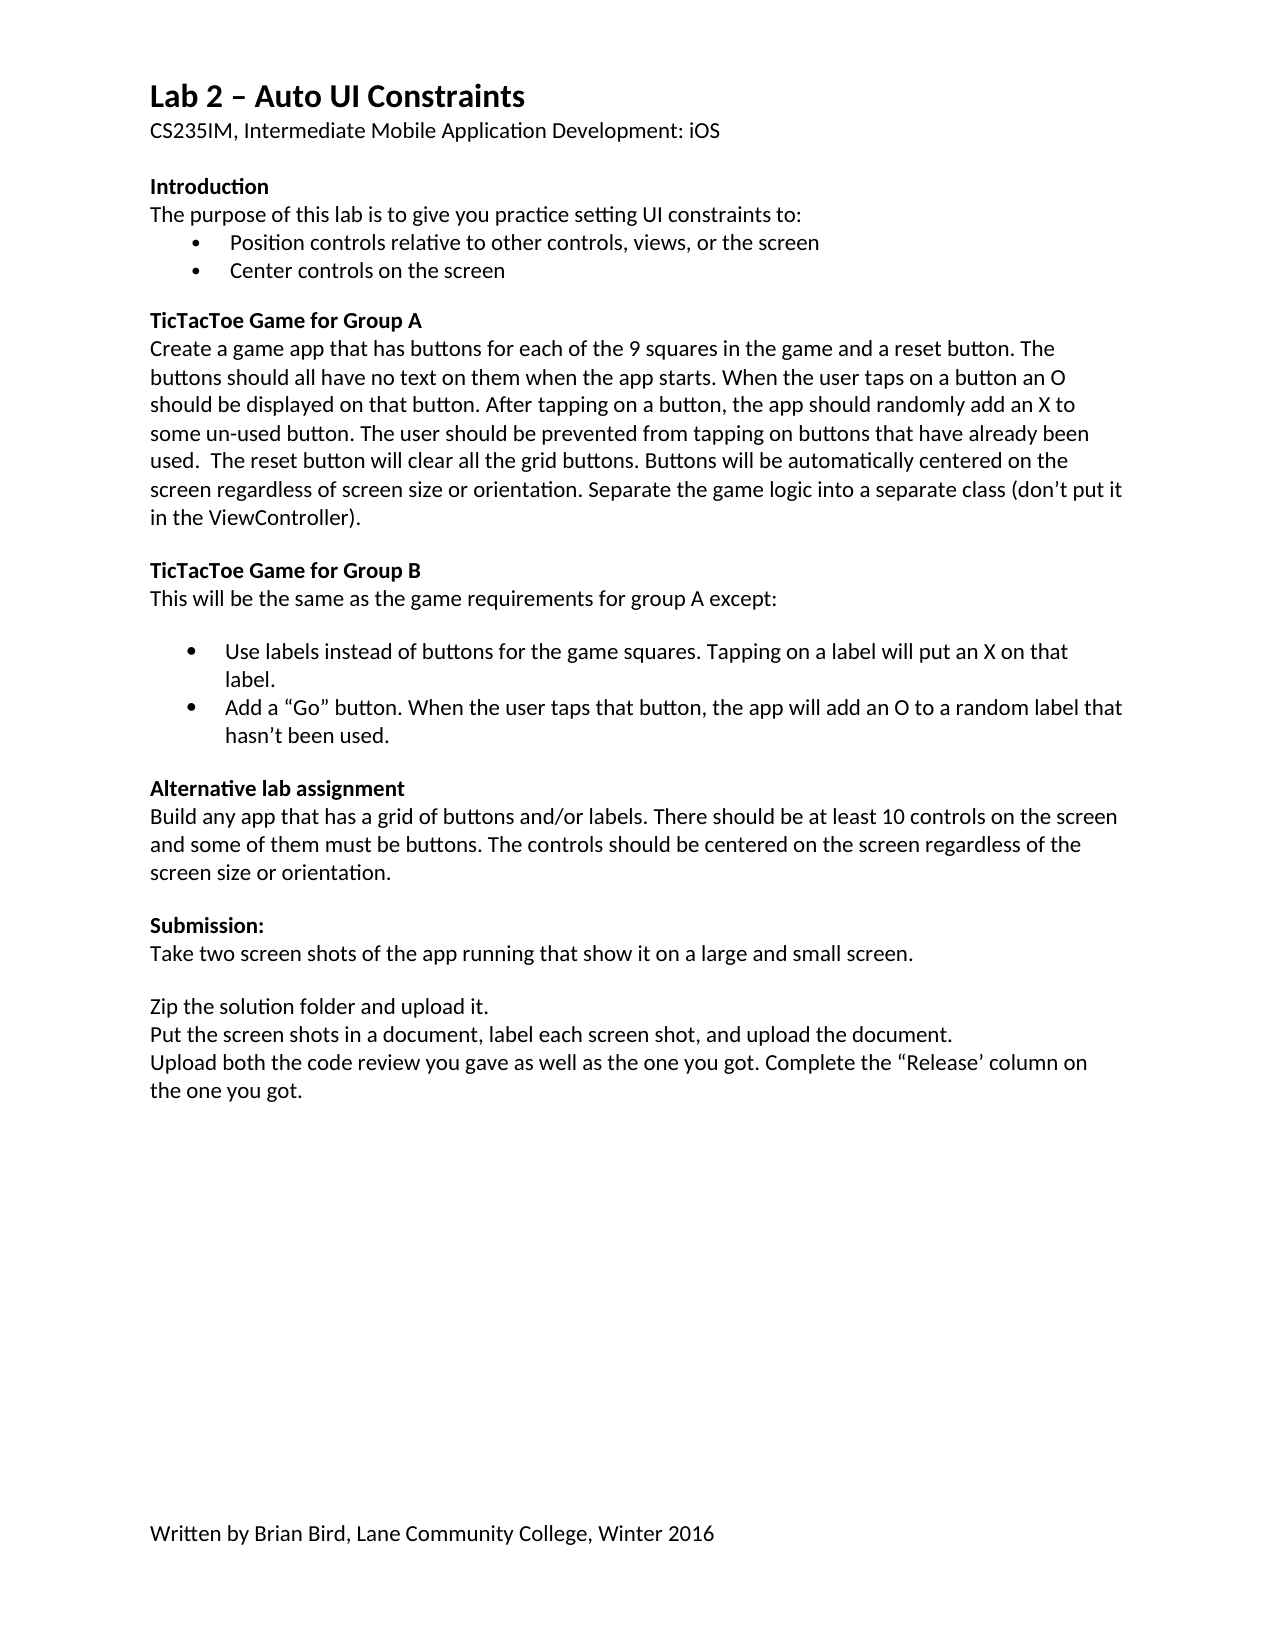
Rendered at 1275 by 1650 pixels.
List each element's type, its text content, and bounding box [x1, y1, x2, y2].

text Take two screen shots of the app running that show it on a large and small screen. [150, 939, 1125, 967]
text The purpose of this lab is to give you practice setting UI constraints to: [150, 200, 1125, 228]
text Alternative lab assignment Build any app that has a grid of buttons and/or labels. There should be at least 10 controls on the screen and some of them must be buttons. The controls should be centered on the screen regardless of the screen size or orientation. [150, 774, 1125, 886]
list Add a “Go” button. When the user taps that button, the app will add an O to a random label that hasn’t been used. [187, 693, 1125, 749]
text Introduction [150, 172, 1125, 200]
text TicTacToe Game for Group A [150, 307, 1125, 334]
list Position controls relative to other controls, views, or the screen [192, 228, 1125, 256]
list Center controls on the screen [192, 256, 1125, 284]
list Use labels instead of buttons for the game squares. Tapping on a label will put an X on that label. [187, 637, 1125, 693]
text This will be the same as the game requirements for group A except: [150, 584, 1125, 612]
text TicTacToe Game for Group B [150, 556, 1125, 584]
text Submission: [150, 911, 1100, 939]
text Create a game app that has buttons for each of the 9 squares in the game and a reset button. The buttons should all have no text on them when the app starts. When the user taps on a button an O should be displayed on that button. After tapping on a button, the app should randomly add an X to some un-used button. The user should be prevented from tapping on buttons that have already been used. The reset button will clear all the grid buttons. Buttons will be automatically centered on the screen regardless of screen size or orientation. Separate the game logic into a separate class (don’t put it in the ViewController). [150, 334, 1125, 531]
text Zip the solution folder and upload it. Put the screen shots in a document, label each screen shot, and upload the document. Upload both the code review you gave as well as the one you got. Complete the “Release’ column on the one you got. [150, 992, 1125, 1104]
